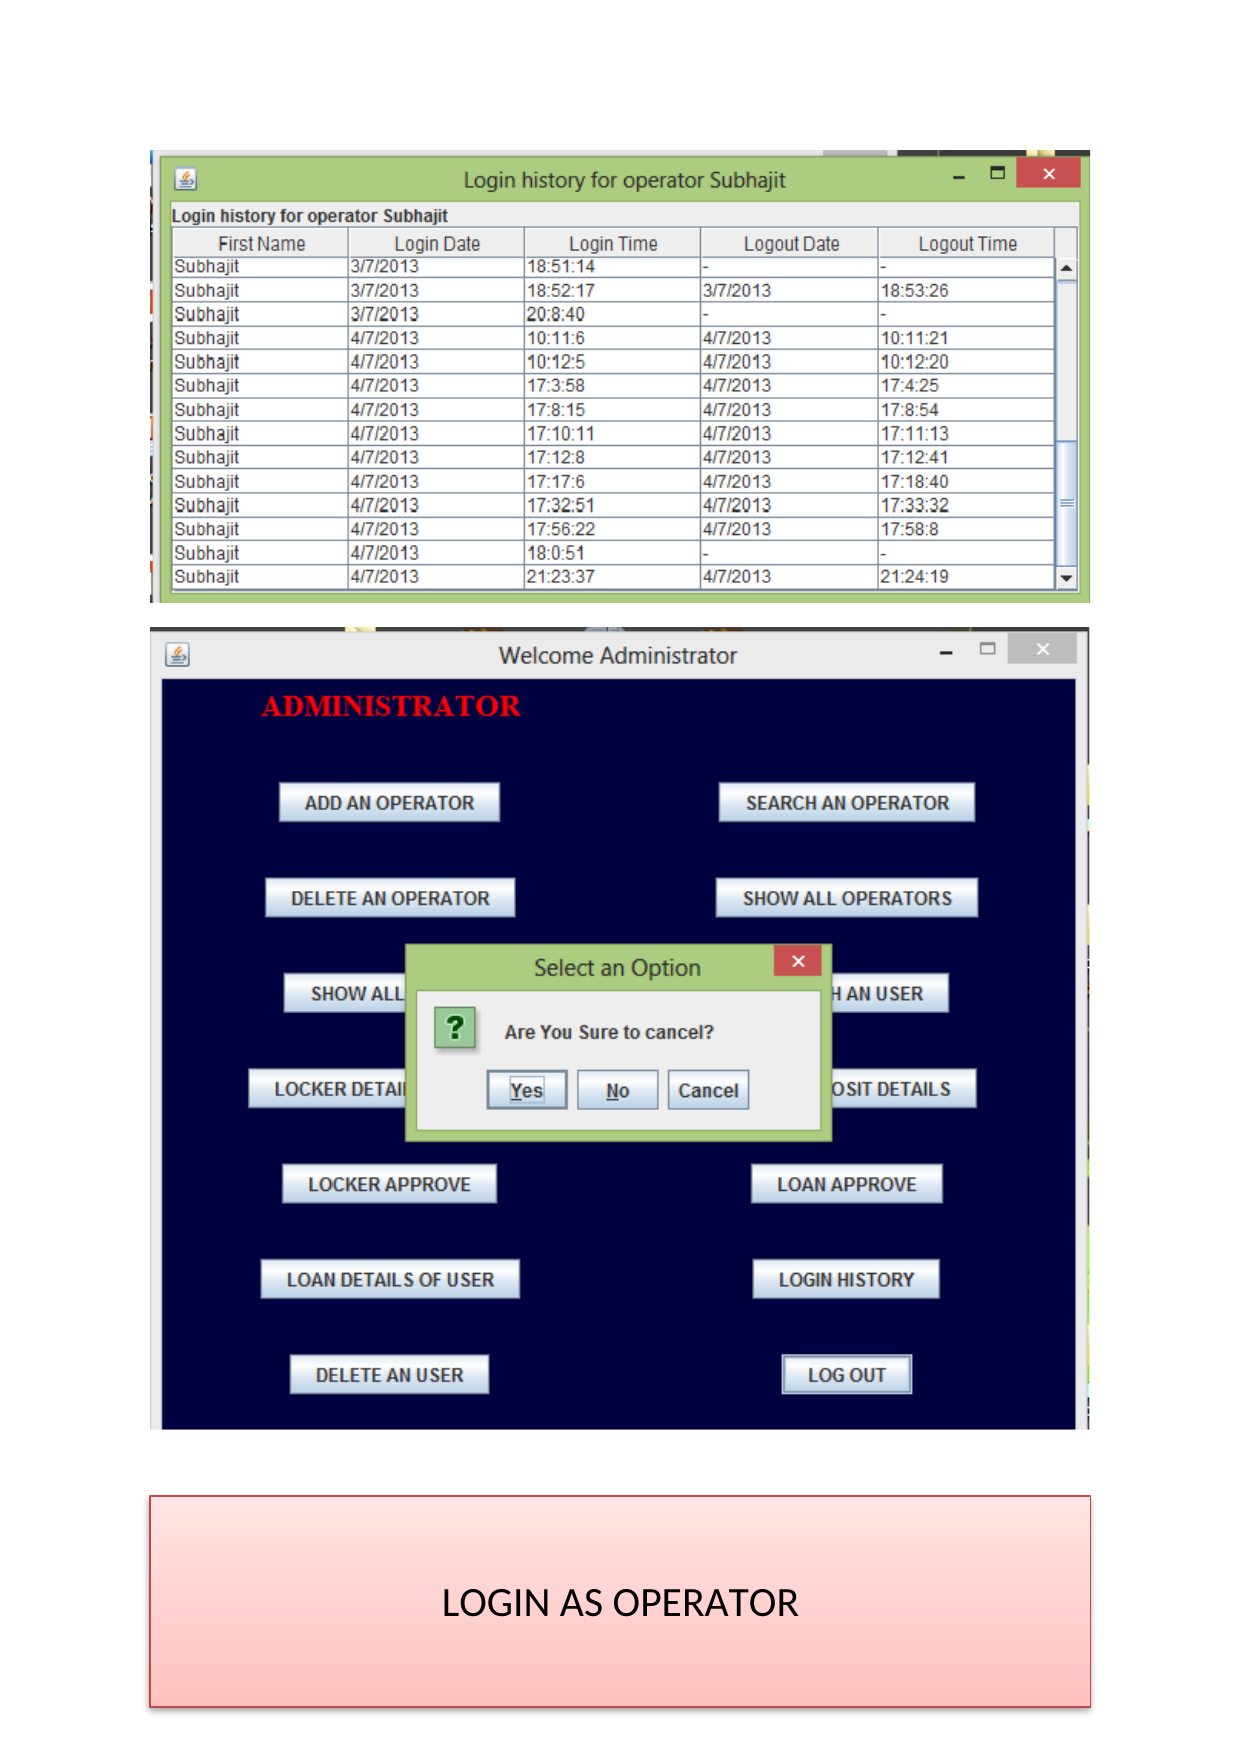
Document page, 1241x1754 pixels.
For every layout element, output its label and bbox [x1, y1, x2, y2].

picture [150, 150, 1091, 603]
picture [150, 627, 1091, 1436]
